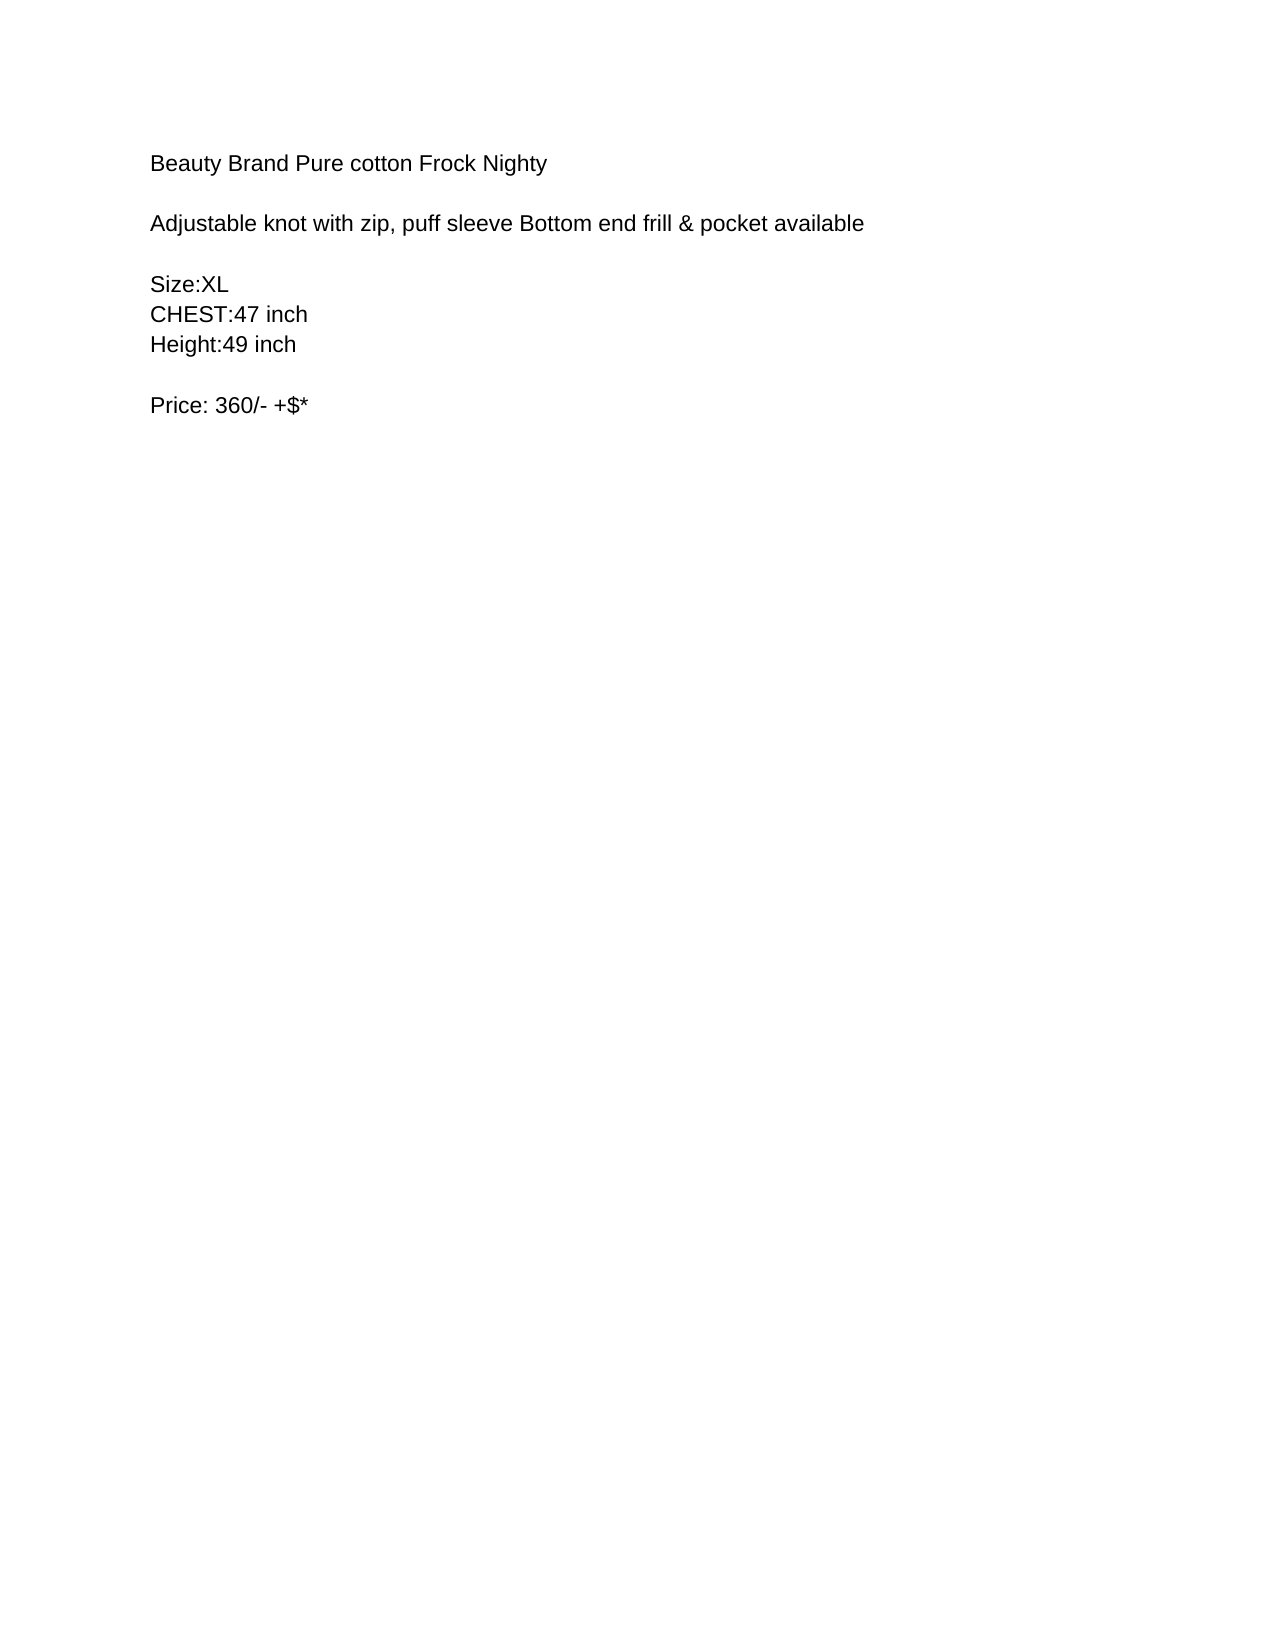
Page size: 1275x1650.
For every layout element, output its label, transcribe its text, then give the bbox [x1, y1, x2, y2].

text Beauty Brand Pure cotton Frock Nighty [150, 150, 1125, 176]
text Adjustable knot with zip, puff sleeve Bottom end frill & pocket available [150, 210, 1125, 237]
text Height:49 inch [150, 331, 1125, 358]
text Price: 360/- +$* [150, 392, 1125, 418]
text Size:XL [150, 271, 1125, 297]
text CHEST:47 inch [150, 301, 1125, 327]
